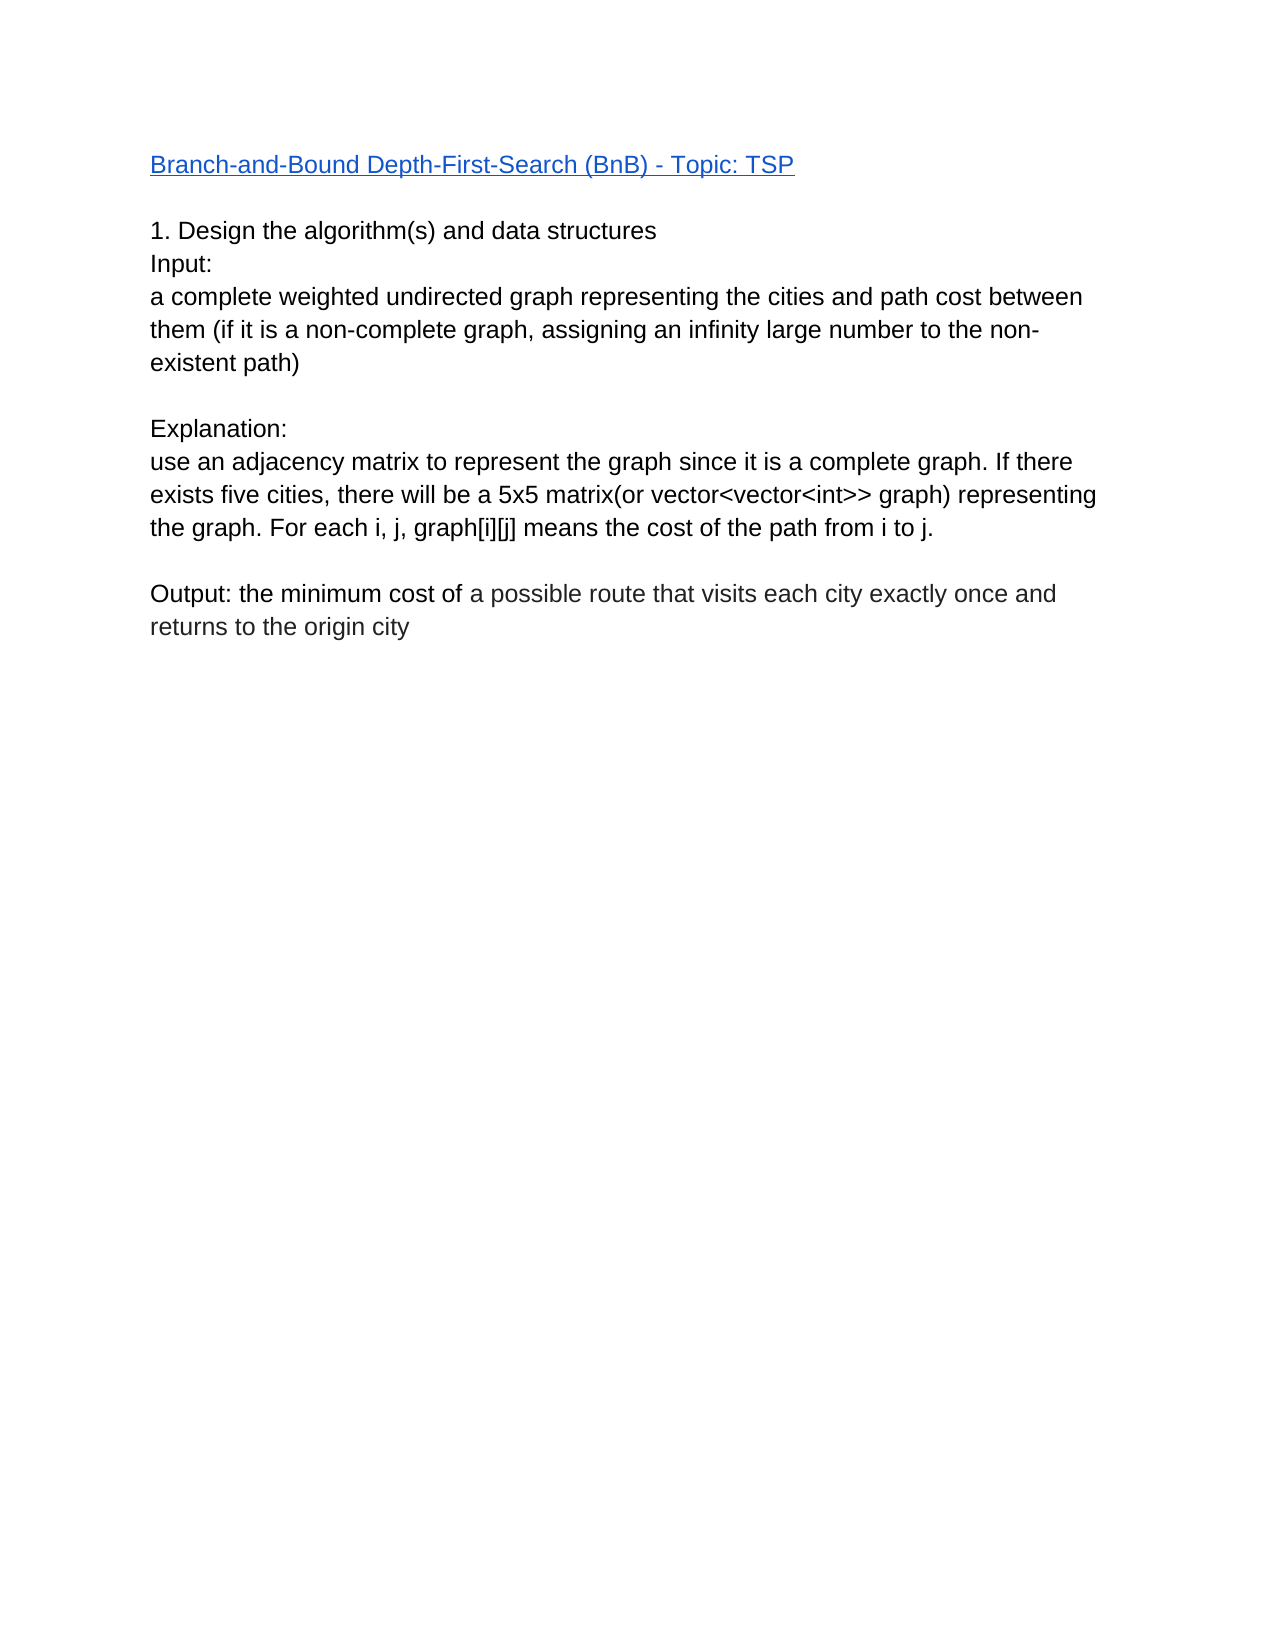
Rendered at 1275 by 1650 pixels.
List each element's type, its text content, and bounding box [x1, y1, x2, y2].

text Explanation: [150, 414, 1125, 443]
text Output: the minimum cost of a possible route that visits each city exactly once and returns to the origin city [150, 579, 1125, 641]
text use an adjacency matrix to represent the graph since it is a complete graph. If there exists five cities, there will be a 5x5 matrix(or vector<vector<int>> graph) representing the graph. For each i, j, graph[i][j] means the cost of the path from i to j. [150, 447, 1125, 542]
text 1. Design the algorithm(s) and data structures [150, 216, 1125, 245]
text Input: [150, 249, 1125, 278]
text Branch-and-Bound Depth-First-Search (BnB) - Topic: TSP [150, 150, 1125, 179]
text a complete weighted undirected graph representing the cities and path cost between them (if it is a non-complete graph, assigning an infinity large number to the non-existent path) [150, 282, 1125, 377]
